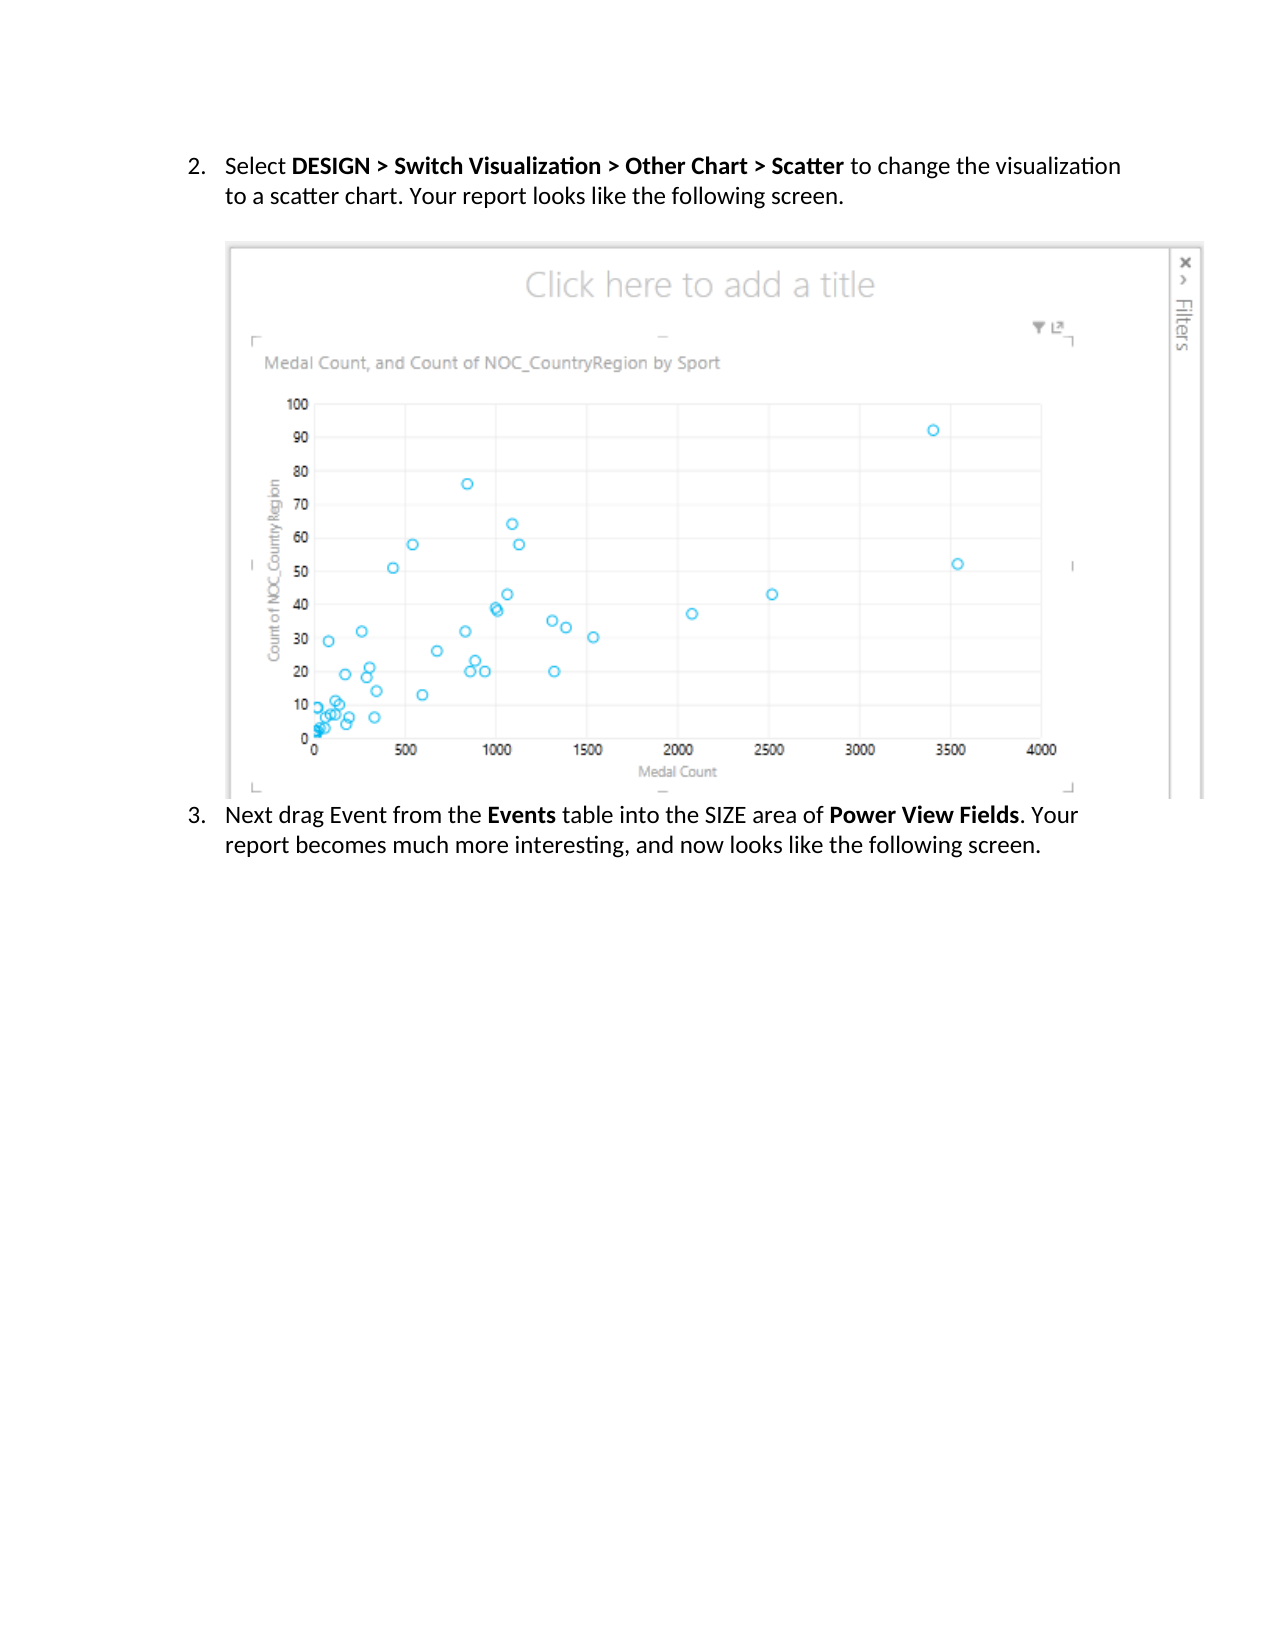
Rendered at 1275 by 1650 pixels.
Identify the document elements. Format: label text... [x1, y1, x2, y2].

picture [225, 241, 1205, 799]
list Next drag Event from the Events table into the SIZE area of Power View Fields. Your report becomes much more interesting, and now looks like the following screen. [187, 828, 1125, 889]
